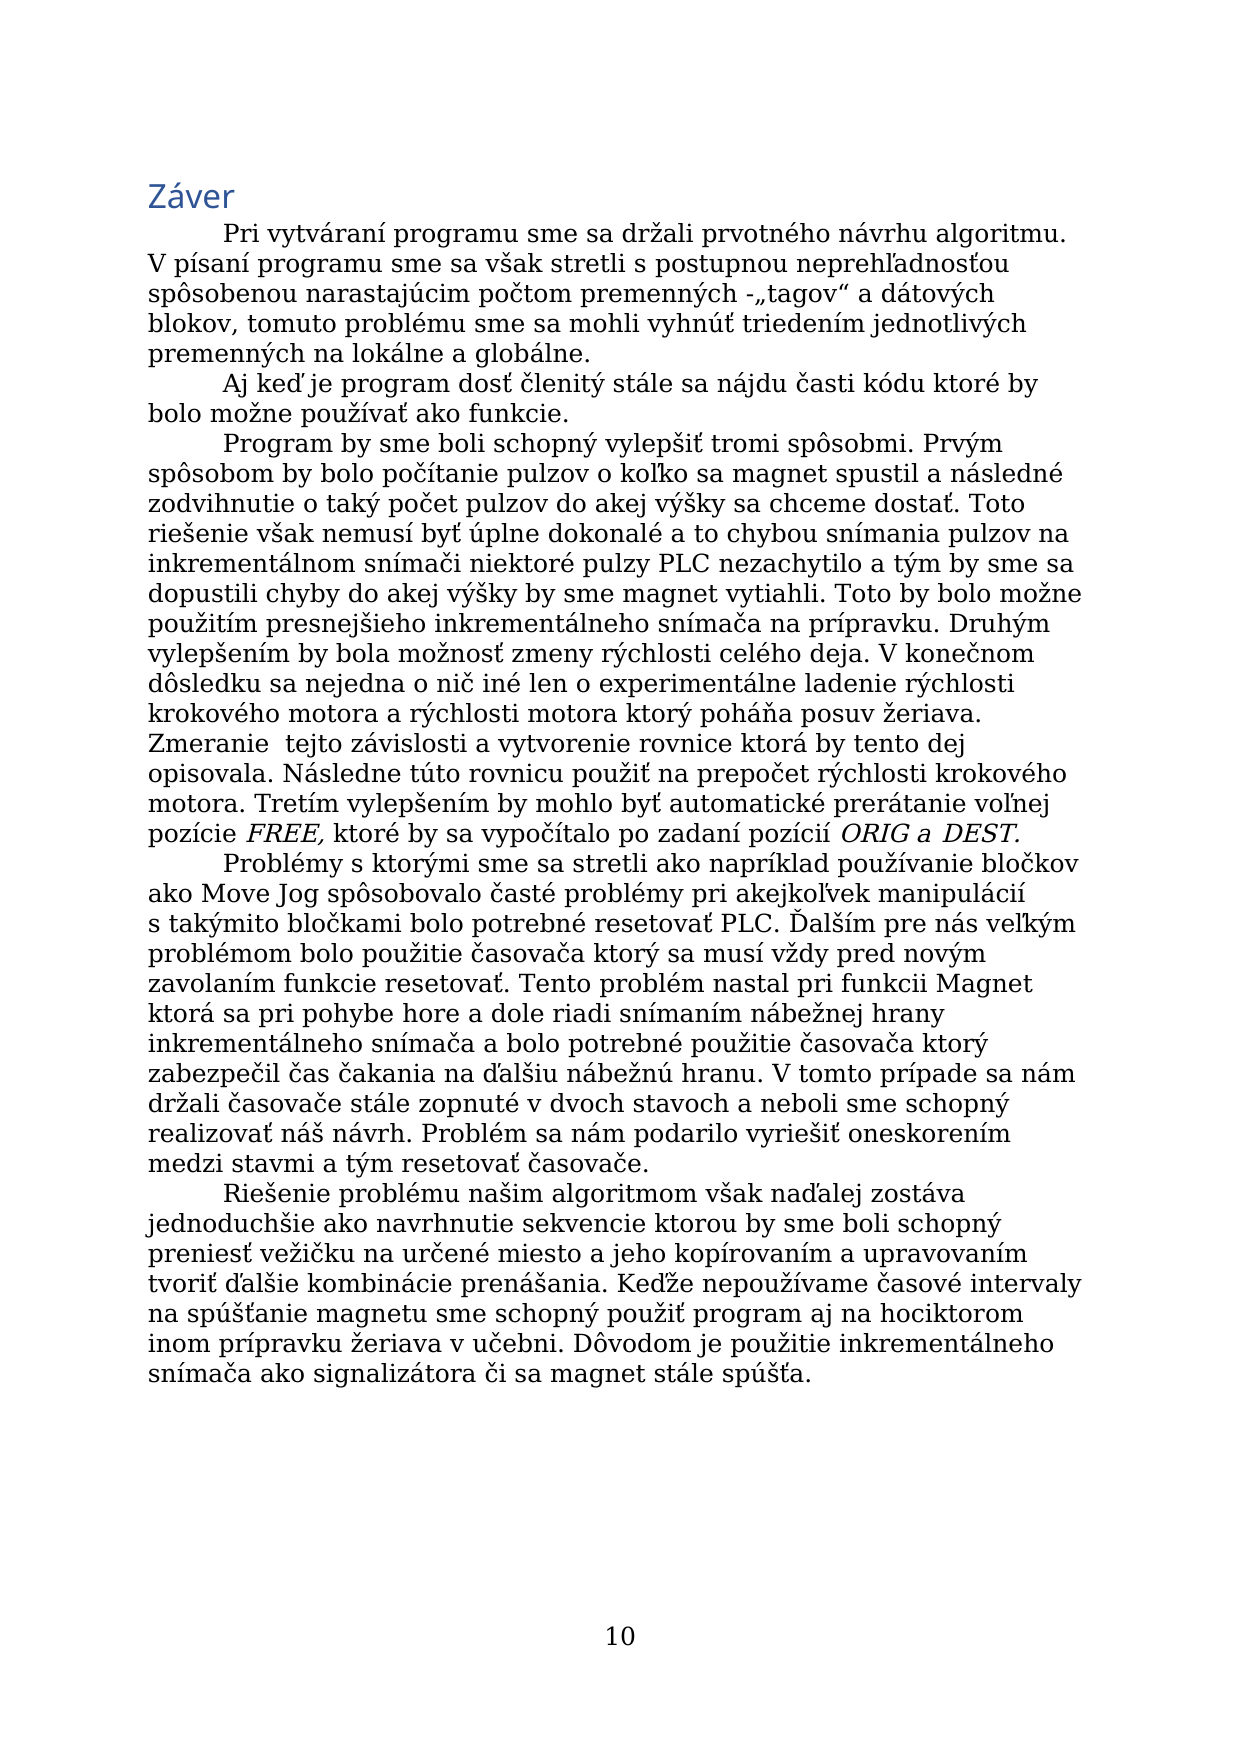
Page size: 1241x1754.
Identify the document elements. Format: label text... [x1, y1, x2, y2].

text Riešenie problému našim algoritmom však naďalej zostáva jednoduchšie ako navrhnutie sekvencie ktorou by sme boli schopný preniesť vežičku na určené miesto a jeho kopírovaním a upravovaním tvoriť ďalšie kombinácie prenášania. Keďže nepoužívame časové intervaly na spúšťanie magnetu sme schopný použiť program aj na hociktorom inom prípravku žeriava v učebni. Dôvodom je použitie inkrementálneho snímača ako signalizátora či sa magnet stále spúšťa. [148, 1178, 1093, 1388]
text Aj keď je program dosť členitý stále sa nájdu časti kódu ktoré by bolo možne používať ako funkcie. [148, 368, 1093, 428]
text Problémy s ktorými sme sa stretli ako napríklad používanie bločkov ako Move Jog spôsobovalo časté problémy pri akejkoľvek manipulácií s takýmito bločkami bolo potrebné resetovať PLC. Ďalším pre nás veľkým problémom bolo použitie časovača ktorý sa musí vždy pred novým zavolaním funkcie resetovať. Tento problém nastal pri funkcii Magnet ktorá sa pri pohybe hore a dole riadi snímaním nábežnej hrany inkrementálneho snímača a bolo potrebné použitie časovača ktorý zabezpečil čas čakania na ďalšiu nábežnú hranu. V tomto prípade sa nám držali časovače stále zopnuté v dvoch stavoch a neboli sme schopný realizovať náš návrh. Problém sa nám podarilo vyriešiť oneskorením medzi stavmi a tým resetovať časovače. [148, 848, 1093, 1178]
text Pri vytváraní programu sme sa držali prvotného návrhu algoritmu. V písaní programu sme sa však stretli s postupnou neprehľadnosťou spôsobenou narastajúcim počtom premenných -„tagov“ a dátových blokov, tomuto problému sme sa mohli vyhnúť triedením jednotlivých premenných na lokálne a globálne. [148, 218, 1093, 368]
subtitle Záver [148, 173, 1093, 218]
text Program by sme boli schopný vylepšiť tromi spôsobmi. Prvým spôsobom by bolo počítanie pulzov o koľko sa magnet spustil a následné zodvihnutie o taký počet pulzov do akej výšky sa chceme dostať. Toto riešenie však nemusí byť úplne dokonalé a to chybou snímania pulzov na inkrementálnom snímači niektoré pulzy PLC nezachytilo a tým by sme sa dopustili chyby do akej výšky by sme magnet vytiahli. Toto by bolo možne použitím presnejšieho inkrementálneho snímača na prípravku. Druhým vylepšením by bola možnosť zmeny rýchlosti celého deja. V konečnom dôsledku sa nejedna o nič iné len o experimentálne ladenie rýchlosti krokového motora a rýchlosti motora ktorý poháňa posuv žeriava. Zmeranie tejto závislosti a vytvorenie rovnice ktorá by tento dej opisovala. Následne túto rovnicu použiť na prepočet rýchlosti krokového motora. Tretím vylepšením by mohlo byť automatické prerátanie voľnej pozície FREE, ktoré by sa vypočítalo po zadaní pozícií ORIG a DEST. [148, 428, 1093, 848]
